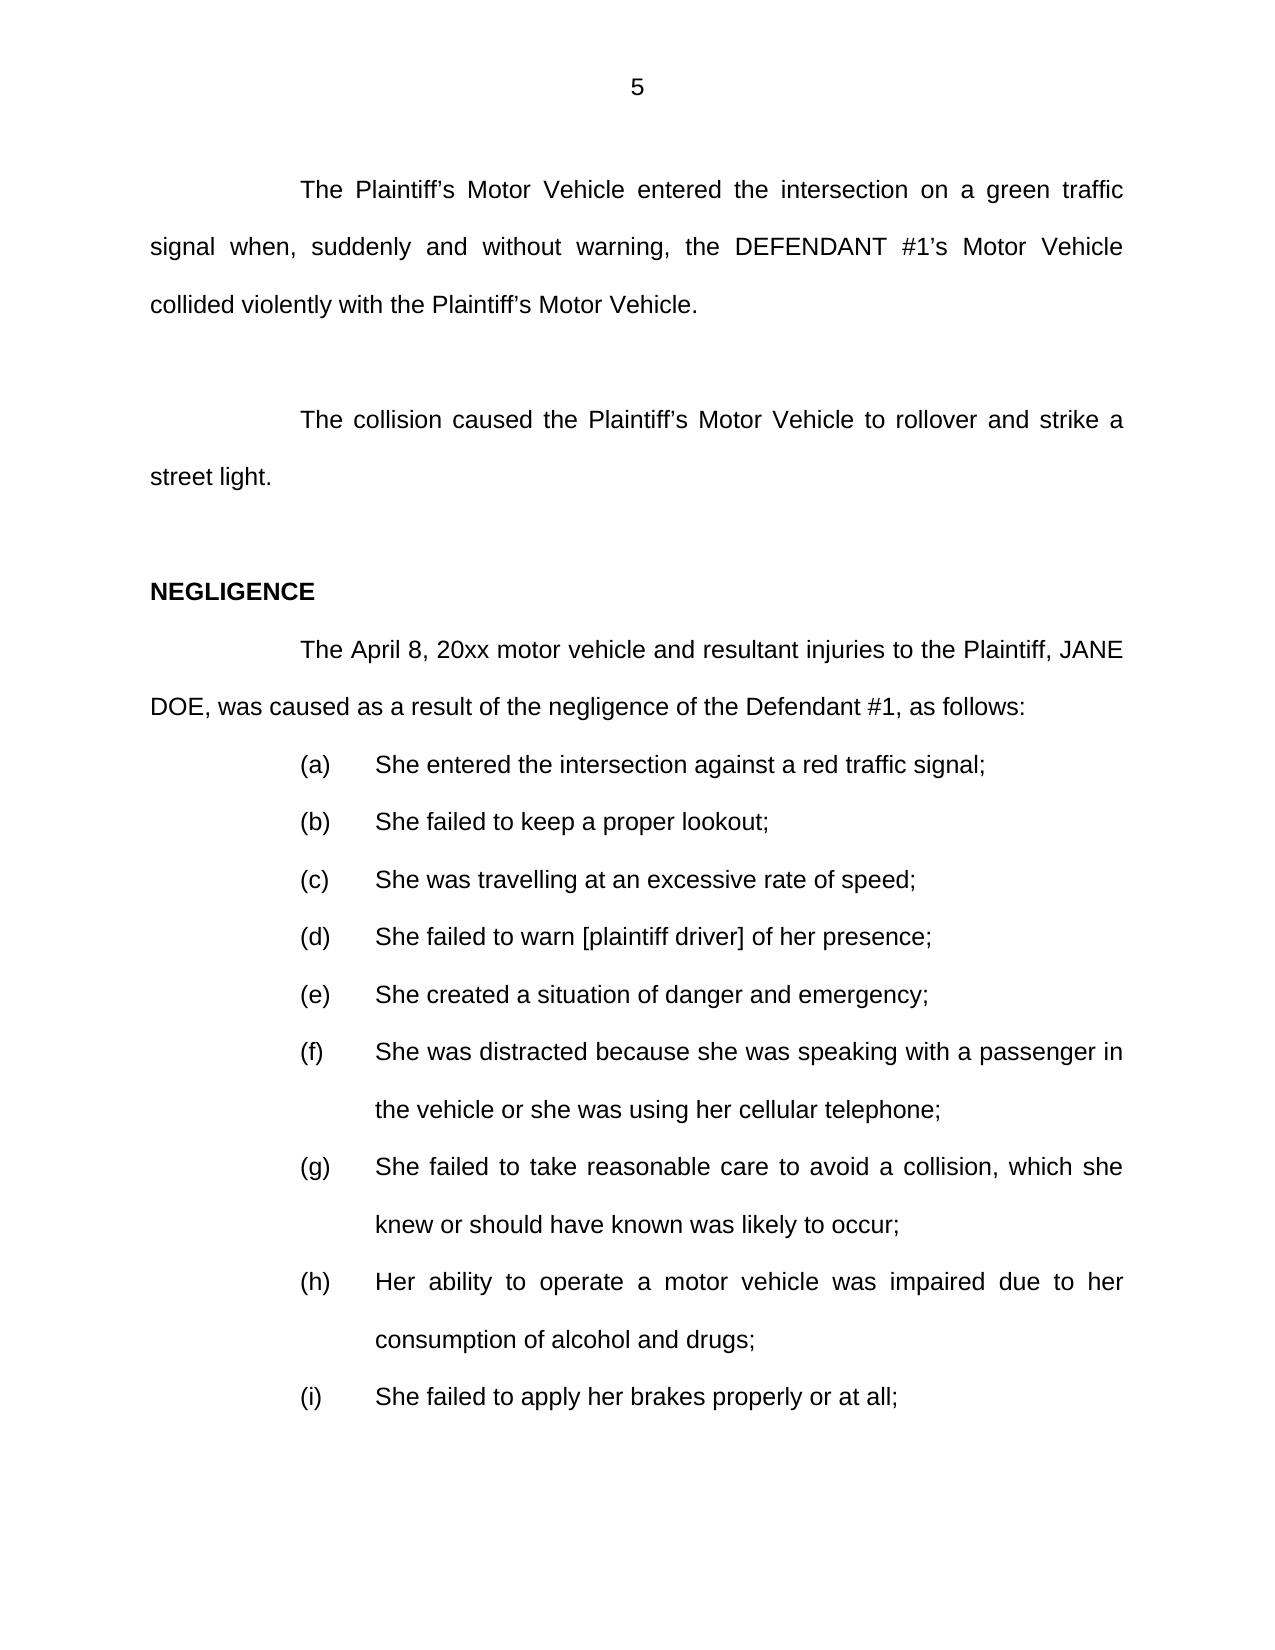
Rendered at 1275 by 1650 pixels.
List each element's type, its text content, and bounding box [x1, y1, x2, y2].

list She was travelling at an excessive rate of speed; [300, 864, 1125, 893]
list She was distracted because she was speaking with a passenger in the vehicle or she was using her cellular telephone; [300, 1037, 1125, 1123]
list She failed to warn [plaintiff driver] of her presence; [300, 922, 1125, 951]
list She created a situation of danger and emergency; [300, 979, 1125, 1008]
text The Plaintiff’s Motor Vehicle entered the intersection on a green traffic signal when, suddenly and without warning, the DEFENDANT #1’s Motor Vehicle collided violently with the Plaintiff’s Motor Vehicle. [150, 174, 1125, 318]
text The collision caused the Plaintiff’s Motor Vehicle to rollover and strike a street light. [150, 404, 1125, 491]
list She failed to keep a proper lookout; [300, 807, 1125, 836]
text NEGLIGENCE [150, 519, 1125, 606]
list Her ability to operate a motor vehicle was impaired due to her consumption of alcohol and drugs; [300, 1267, 1125, 1353]
text The April 8, 20xx motor vehicle and resultant injuries to the Plaintiff, JANE DOE, was caused as a result of the negligence of the Defendant #1, as follows: [150, 634, 1125, 721]
list She entered the intersection against a red traffic signal; [300, 749, 1125, 778]
list She failed to take reasonable care to avoid a collision, which she knew or should have known was likely to occur; [300, 1152, 1125, 1238]
list She failed to apply her brakes properly or at all; [300, 1382, 1125, 1411]
